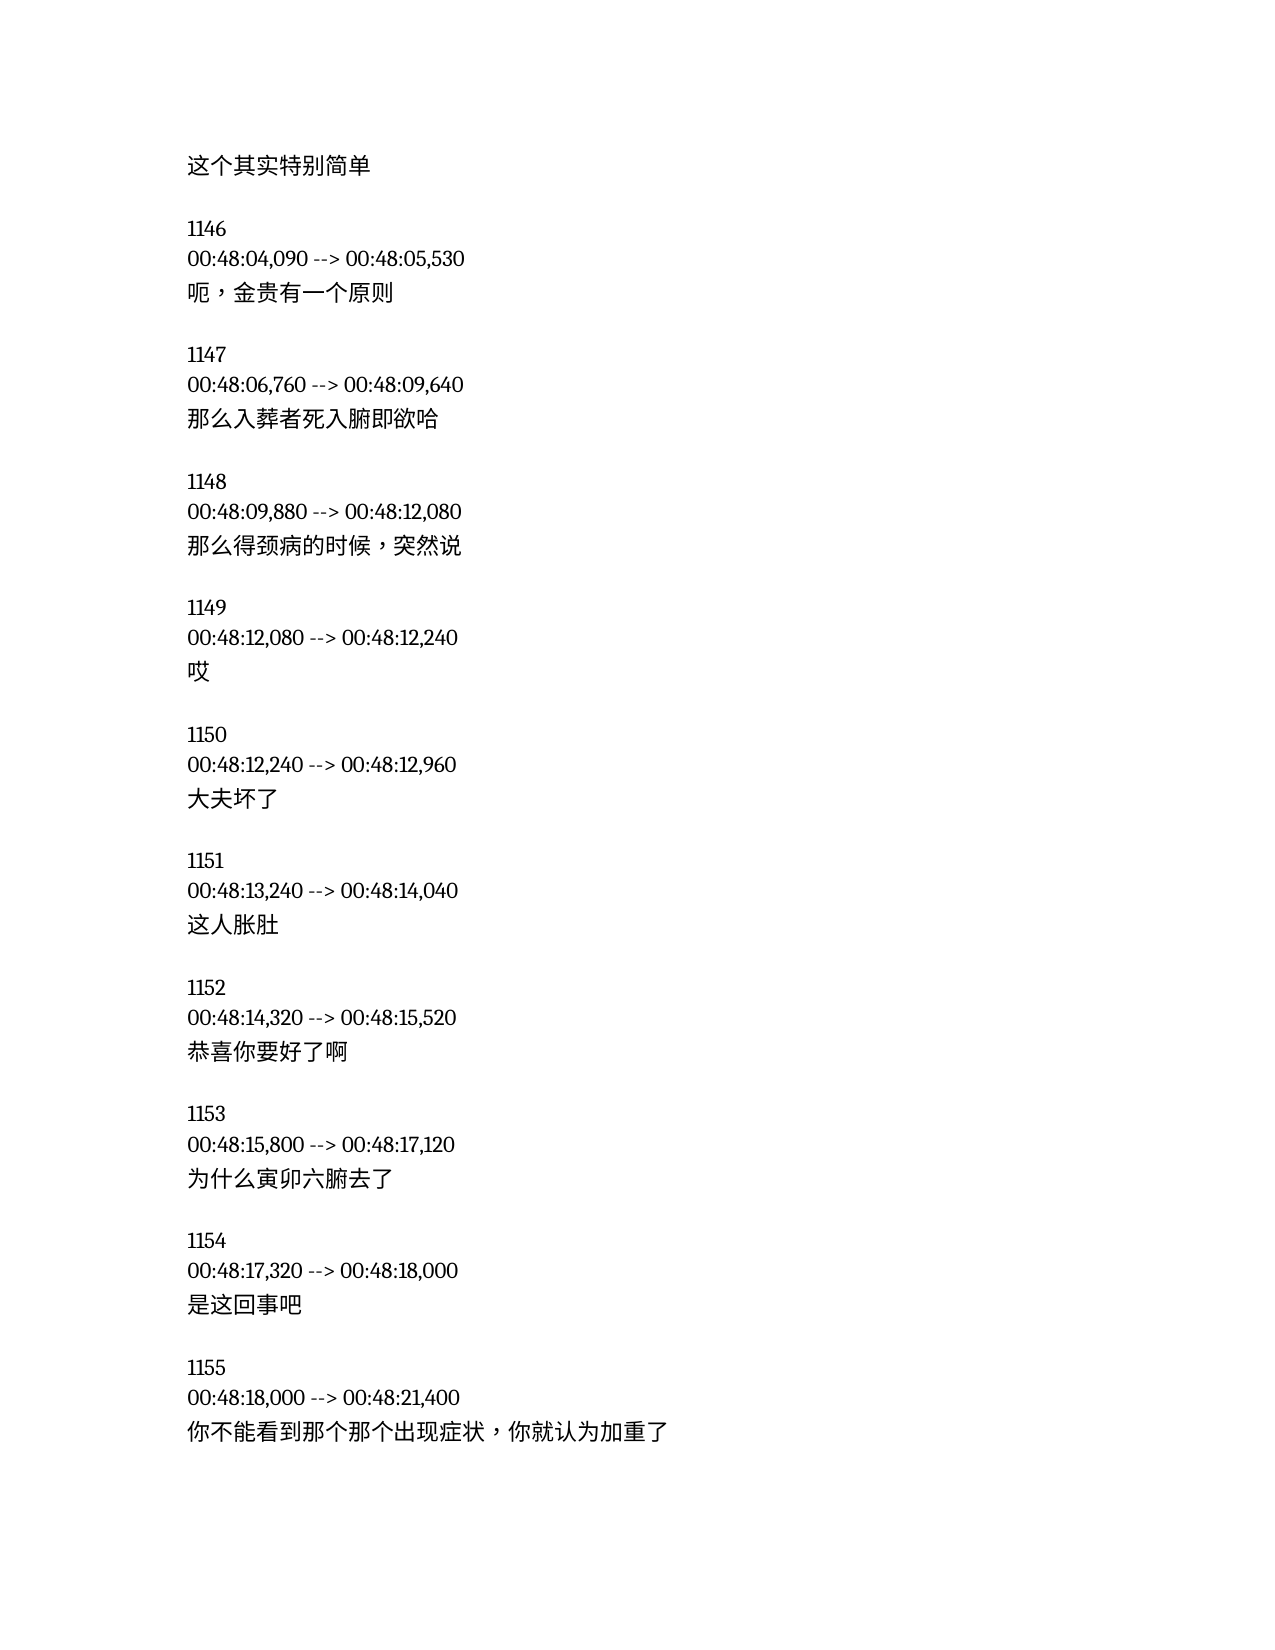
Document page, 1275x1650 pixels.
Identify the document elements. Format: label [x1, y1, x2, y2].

text [187, 150, 1087, 1477]
